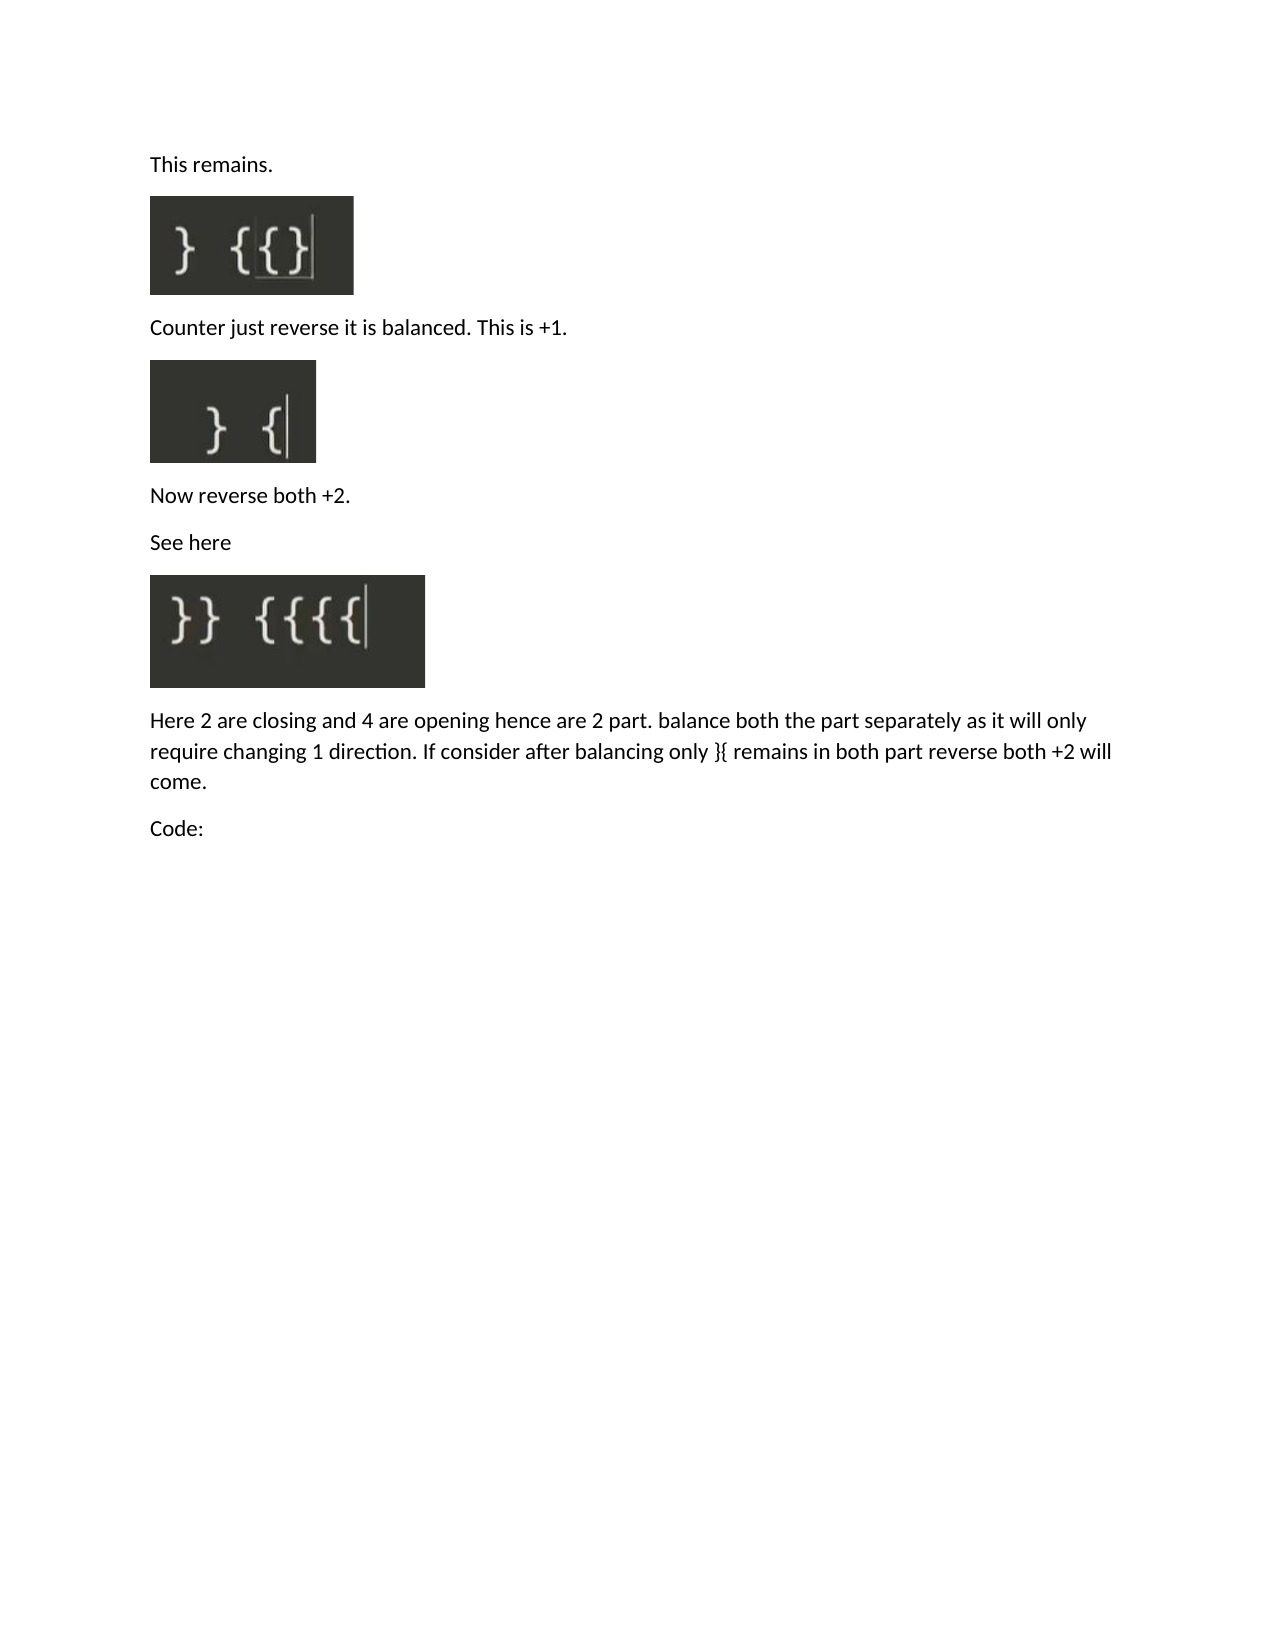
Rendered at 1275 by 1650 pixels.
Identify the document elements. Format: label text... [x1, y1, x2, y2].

text This remains. [150, 150, 1125, 178]
text Now reverse both +2. [150, 481, 1125, 509]
text Counter just reverse it is balanced. This is +1. [150, 313, 1125, 341]
text See here [150, 528, 1125, 556]
text Code: [150, 814, 1125, 842]
picture [150, 196, 354, 295]
text Here 2 are closing and 4 are opening hence are 2 part. balance both the part separately as it will only require changing 1 direction. If consider after balancing only }{ remains in both part reverse both +2 will come. [150, 707, 1125, 795]
picture [150, 360, 317, 463]
picture [150, 575, 426, 688]
